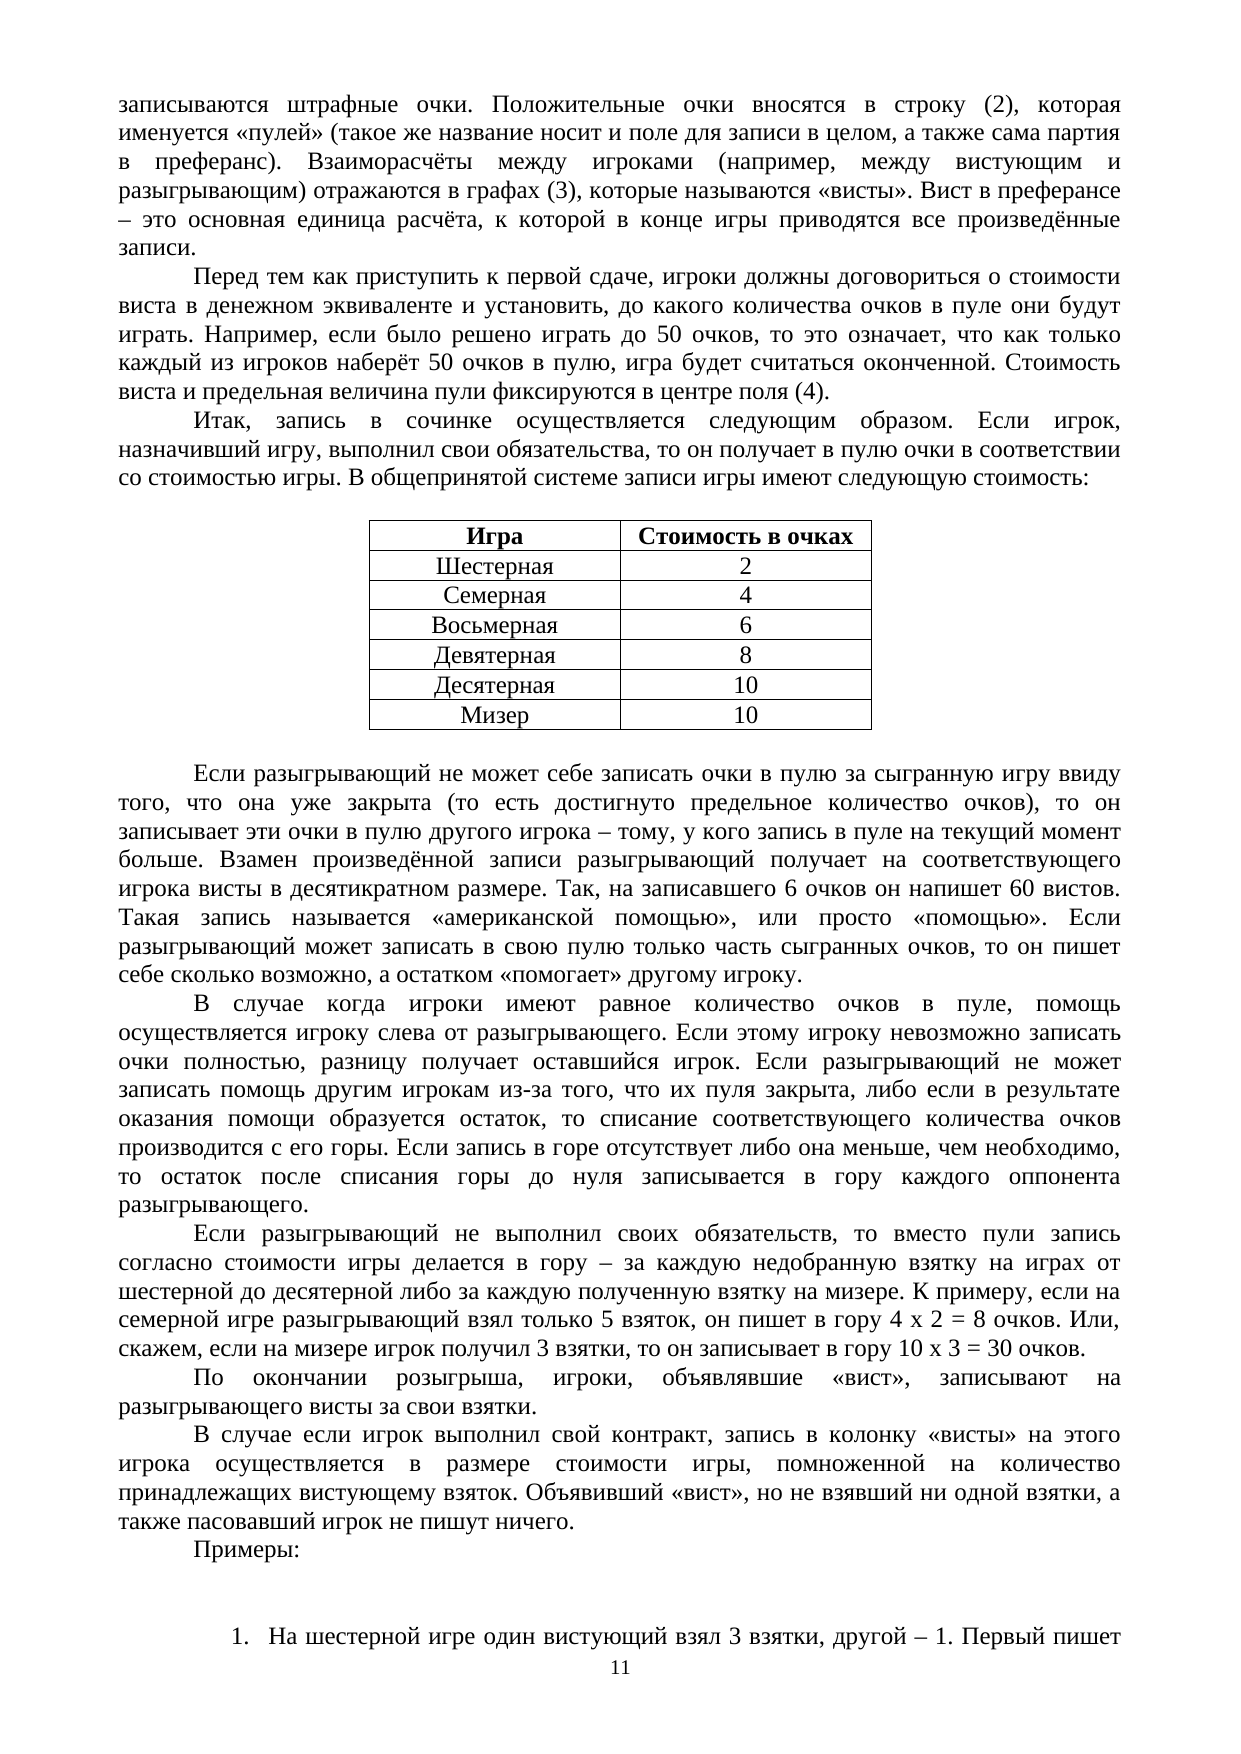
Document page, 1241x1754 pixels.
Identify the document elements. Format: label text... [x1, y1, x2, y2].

text Примеры: [118, 1534, 1122, 1563]
table_header Стоимость в очках [621, 521, 871, 550]
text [118, 89, 1122, 261]
table_header Игра [370, 521, 620, 550]
table_cell 6 [621, 610, 871, 639]
table_cell Десятерная [370, 670, 620, 699]
table_cell Восьмерная [370, 610, 620, 639]
text В случае когда игроки имеют равное количество очков в пуле, помощь осуществляется игроку слева от разыгрывающего. Если этому игроку невозможно записать очки полностью, разницу получает оставшийся игрок. Если разыгрывающий не может записать помощь другим игрокам из-за того, что их пуля закрыта, либо если в результате оказания помощи образуется остаток, то списание соответствующего количества очков производится с его горы. Если запись в горе отсутствует либо она меньше, чем необходимо, то остаток после списания горы до нуля записывается в гору каждого оппонента разыгрывающего. [118, 988, 1122, 1218]
text Если разыгрывающий не может себе записать очки в пулю за сыгранную игру ввиду того, что она уже закрыта (то есть достигнуто предельное количество очков), то он записывает эти очки в пулю другого игрока – тому, у кого запись в пуле на текущий момент больше. Взамен произведённой записи разыгрывающий получает на соответствующего игрока висты в десятикратном размере. Так, на записавшего 6 очков он напишет 60 вистов. Такая запись называется «американской помощью», или просто «помощью». Если разыгрывающий может записать в свою пулю только часть сыгранных очков, то он пишет себе сколько возможно, а остатком «помогает» другому игроку. [118, 758, 1122, 988]
table_cell 8 [621, 640, 871, 669]
text Если разыгрывающий не выполнил своих обязательств, то вместо пули запись согласно стоимости игры делается в гору – за каждую недобранную взятку на играх от шестерной до десятерной либо за каждую полученную взятку на мизере. К примеру, если на семерной игре разыгрывающий взял только 5 взяток, он пишет в гору 4 х 2 = 8 очков. Или, скажем, если на мизере игрок получил 3 взятки, то он записывает в гору 10 х 3 = 30 очков. [118, 1218, 1122, 1362]
table_cell Семерная [370, 581, 620, 609]
table_cell Шестерная [370, 551, 620, 579]
table_cell 4 [621, 581, 871, 609]
table_cell 2 [621, 551, 871, 579]
table_cell 10 [621, 670, 871, 699]
text Итак, запись в сочинке осуществляется следующим образом. Если игрок, назначивший игру, выполнил свои обязательства, то он получает в пулю очки в соответствии со стоимостью игры. В общепринятой системе записи игры имеют следующую стоимость: [118, 405, 1122, 491]
table_cell Девятерная [370, 640, 620, 669]
text Перед тем как приступить к первой сдаче, игроки должны договориться о стоимости виста в денежном эквиваленте и установить, до какого количества очков в пуле они будут играть. Например, если было решено играть до 50 очков, то это означает, что как только каждый из игроков наберёт 50 очков в пулю, игра будет считаться оконченной. Стоимость виста и предельная величина пули фиксируются в центре поля (4). [118, 261, 1122, 405]
text В случае если игрок выполнил свой контракт, запись в колонку «висты» на этого игрока осуществляется в размере стоимости игры, помноженной на количество принадлежащих вистующему взяток. Объявивший «вист», но не взявший ни одной взятки, а также пасовавший игрок не пишут ничего. [118, 1419, 1122, 1534]
table_cell Мизер [370, 700, 620, 728]
table_cell 10 [621, 700, 871, 728]
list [231, 1621, 1122, 1649]
text По окончании розыгрыша, игроки, объявлявшие «вист», записывают на разыгрывающего висты за свои взятки. [118, 1362, 1122, 1419]
